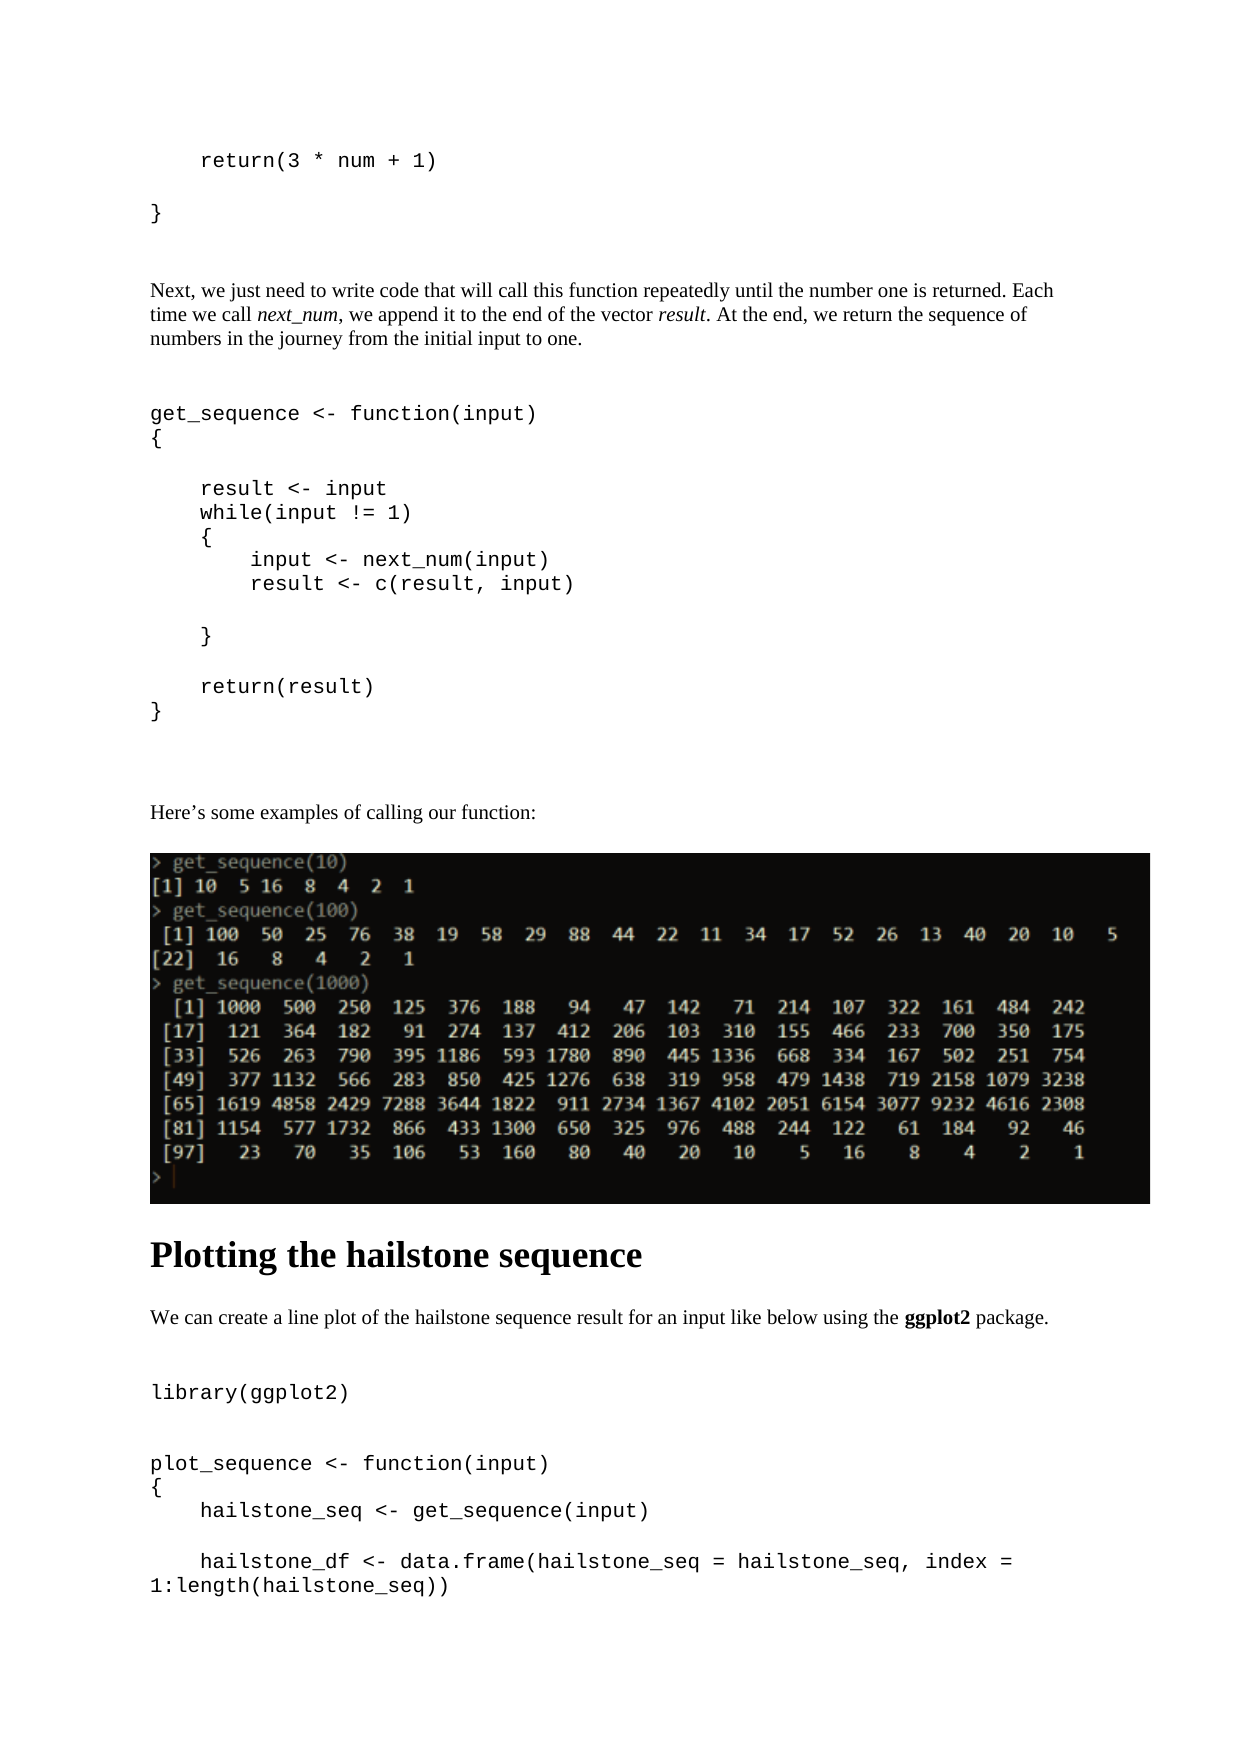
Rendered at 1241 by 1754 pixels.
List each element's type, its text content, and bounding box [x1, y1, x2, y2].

picture [150, 853, 1150, 1204]
text { [150, 526, 1090, 549]
text } [150, 625, 1090, 648]
text Next, we just need to write code that will call this function repeatedly until the number one is returned. Each time we call next_num, we append it to the end of the vector result. At the end, we return the sequence of numbers in the journey from the initial input to one. [150, 278, 1090, 350]
text hailstone_df <- data.frame(hailstone_seq = hailstone_seq, index = 1:length(hailstone_seq)) [150, 1552, 1090, 1599]
text Here’s some examples of calling our function: [150, 800, 1090, 824]
text return(result) [150, 676, 1090, 700]
text get_sequence <- function(input) [150, 403, 1090, 427]
text plot_sequence <- function(input) [150, 1453, 1090, 1476]
text hailstone_seq <- get_sequence(input) [150, 1500, 1090, 1523]
text result <- input [150, 478, 1090, 502]
text result <- c(result, input) [150, 573, 1090, 597]
text library(ggplot2) [150, 1382, 1090, 1405]
text { [150, 1476, 1090, 1500]
text input <- next_num(input) [150, 549, 1090, 573]
text } [150, 700, 1090, 724]
text } [150, 202, 1090, 225]
text while(input != 1) [150, 502, 1090, 526]
text We can create a line plot of the hailstone sequence result for an input like below using the ggplot2 package. [150, 1305, 1090, 1329]
text { [150, 427, 1090, 450]
text Plotting the hailstone sequence [150, 1232, 1090, 1276]
text return(3 * num + 1) [150, 150, 1090, 174]
